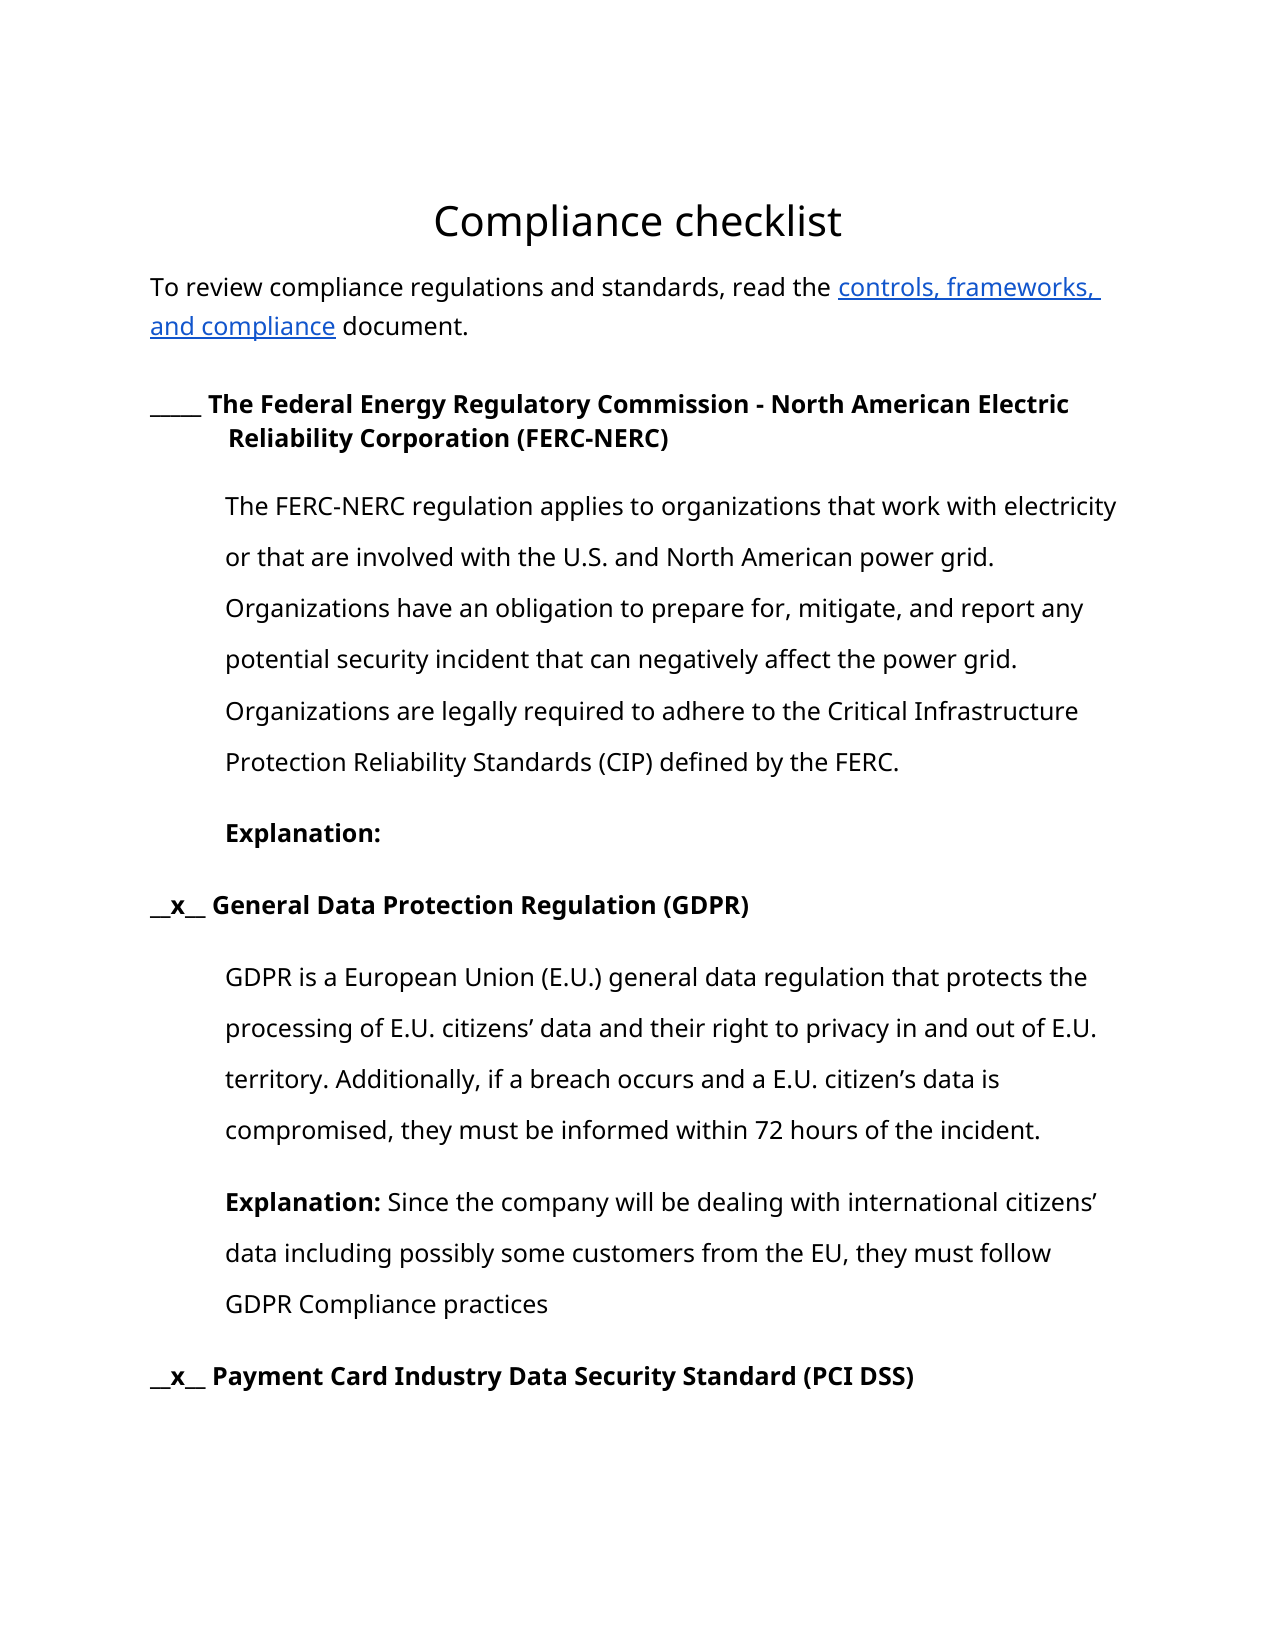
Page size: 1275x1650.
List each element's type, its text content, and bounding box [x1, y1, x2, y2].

text The FERC-NERC regulation applies to organizations that work with electricity or that are involved with the U.S. and North American power grid. Organizations have an obligation to prepare for, mitigate, and report any potential security incident that can negatively affect the power grid. Organizations are legally required to adhere to the Critical Infrastructure Protection Reliability Standards (CIP) defined by the FERC. [225, 489, 1125, 778]
subtitle Compliance checklist [150, 192, 1125, 248]
text Explanation: Since the company will be dealing with international citizens’ data including possibly some customers from the EU, they must follow GDPR Compliance practices [225, 1185, 1125, 1321]
text Reliability Corporation (FERC-NERC) [150, 421, 1125, 455]
text GDPR is a European Union (E.U.) general data regulation that protects the processing of E.U. citizens’ data and their right to privacy in and out of E.U. territory. Additionally, if a breach occurs and a E.U. citizen’s data is compromised, they must be informed within 72 hours of the incident. [225, 960, 1125, 1147]
text __x__ Payment Card Industry Data Security Standard (PCI DSS) [150, 1359, 1125, 1393]
text Explanation: [225, 816, 1125, 850]
text __x__ General Data Protection Regulation (GDPR) [150, 888, 1125, 922]
text To review compliance regulations and standards, read the controls, frameworks, and compliance document. [150, 269, 1125, 343]
text _____ The Federal Energy Regulatory Commission - North American Electric [150, 387, 1125, 421]
